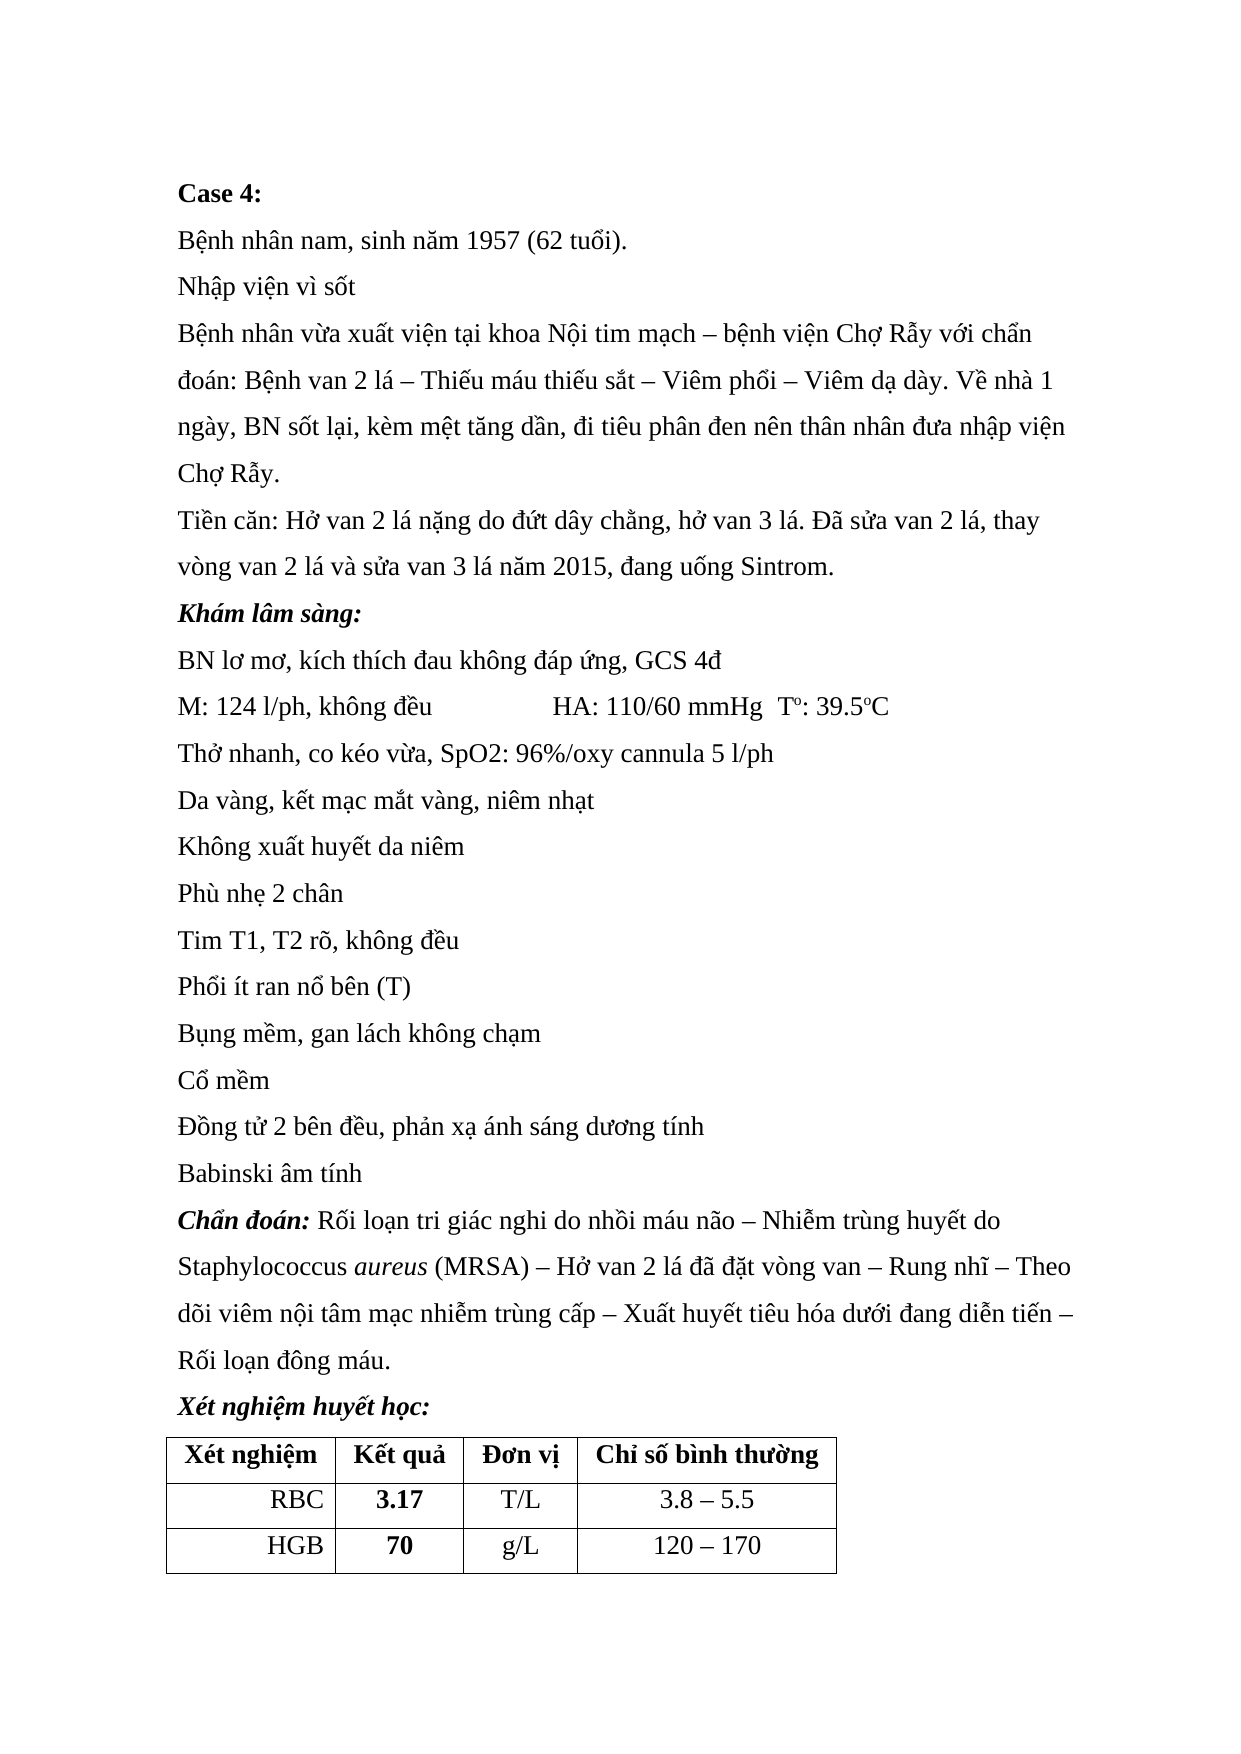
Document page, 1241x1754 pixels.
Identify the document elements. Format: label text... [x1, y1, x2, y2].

text Tiền căn: Hở van 2 lá nặng do đứt dây chằng, hở van 3 lá. Đã sửa van 2 lá, thay vòng van 2 lá và sửa van 3 lá năm 2015, đang uống Sintrom. [177, 504, 1092, 582]
table_cell 3.8 – 5.5 [578, 1484, 836, 1528]
table_cell 70 [336, 1529, 463, 1573]
table_header Xét nghiệm [167, 1438, 335, 1482]
text Case 4: [177, 177, 1092, 208]
table_cell HGB [167, 1529, 335, 1573]
table_cell T/L [464, 1484, 577, 1528]
text Phổi ít ran nổ bên (T) [177, 971, 1092, 1002]
table_header Đơn vị [464, 1438, 577, 1482]
text Chẩn đoán: Rối loạn tri giác nghi do nhồi máu não – Nhiễm trùng huyết do Staphylococcus aureus (MRSA) – Hở van 2 lá đã đặt vòng van – Rung nhĩ – Theo dõi viêm nội tâm mạc nhiễm trùng cấp – Xuất huyết tiêu hóa dưới đang diễn tiến – Rối loạn đông máu. [177, 1204, 1092, 1375]
table_cell g/L [464, 1529, 577, 1573]
table_cell RBC [167, 1484, 335, 1528]
text Không xuất huyết da niêm [177, 831, 1092, 862]
text Thở nhanh, co kéo vừa, SpO2: 96%/oxy cannula 5 l/ph [177, 737, 1092, 768]
text Bụng mềm, gan lách không chạm [177, 1017, 1092, 1048]
text Nhập viện vì sốt [177, 271, 1092, 302]
table_cell 120 – 170 [578, 1529, 836, 1573]
text Bệnh nhân vừa xuất viện tại khoa Nội tim mạch – bệnh viện Chợ Rẫy với chẩn đoán: Bệnh van 2 lá – Thiếu máu thiếu sắt – Viêm phổi – Viêm dạ dày. Về nhà 1 ngày, BN sốt lại, kèm mệt tăng dần, đi tiêu phân đen nên thân nhân đưa nhập viện Chợ Rẫy. [177, 317, 1092, 488]
text Da vàng, kết mạc mắt vàng, niêm nhạt [177, 784, 1092, 815]
table_header Kết quả [336, 1438, 463, 1482]
text M: 124 l/ph, không đều HA: 110/60 mmHg To: 39.5oC [177, 691, 1092, 722]
text Tim T1, T2 rõ, không đều [177, 924, 1092, 955]
text Babinski âm tính [177, 1157, 1092, 1188]
table_cell 3.17 [336, 1484, 463, 1528]
text Xét nghiệm huyết học: [177, 1391, 1092, 1422]
table_header Chỉ số bình thường [578, 1438, 836, 1482]
text Khám lâm sàng: [177, 597, 1092, 628]
text Bệnh nhân nam, sinh năm 1957 (62 tuổi). [177, 224, 1092, 255]
text Đồng tử 2 bên đều, phản xạ ánh sáng dương tính [177, 1111, 1092, 1142]
text Cổ mềm [177, 1064, 1092, 1095]
text BN lơ mơ, kích thích đau không đáp ứng, GCS 4đ [177, 644, 1092, 675]
text Phù nhẹ 2 chân [177, 877, 1092, 908]
